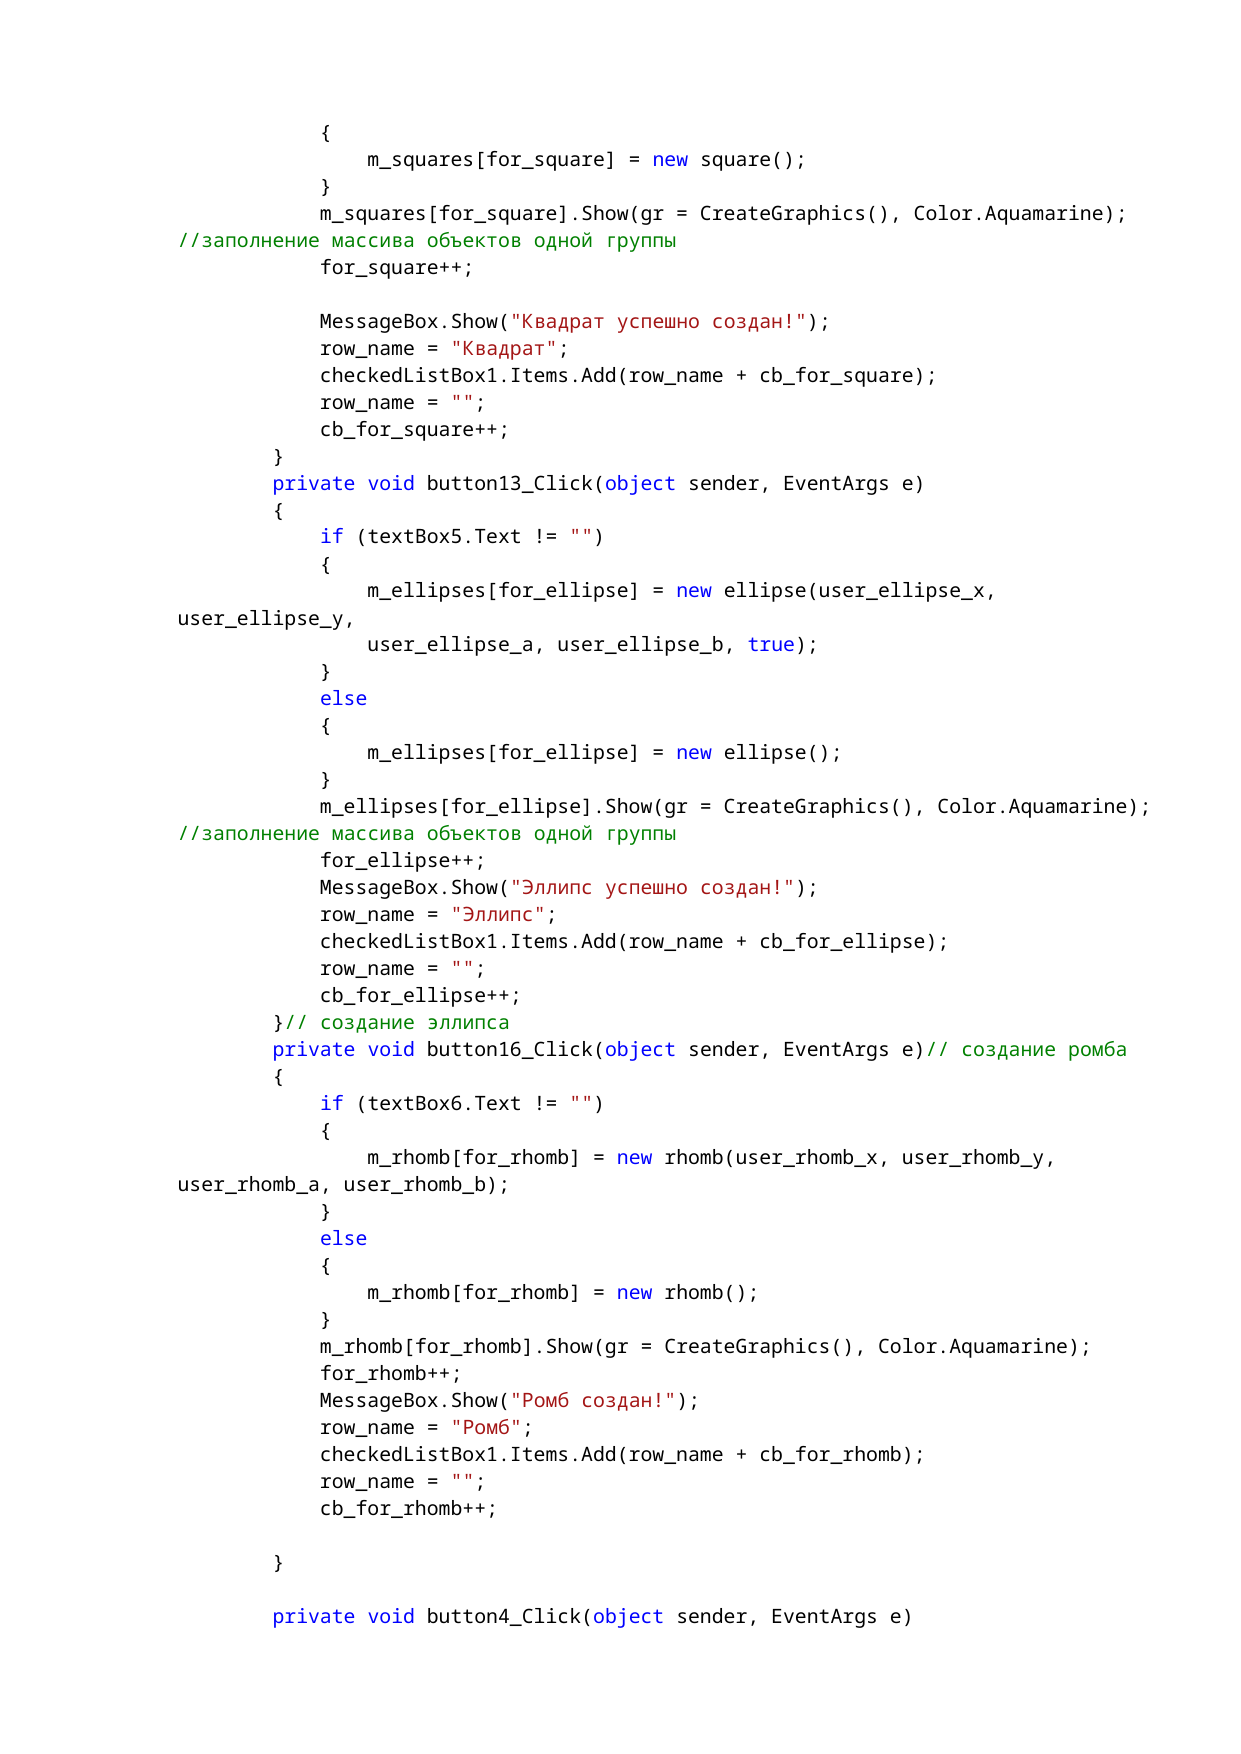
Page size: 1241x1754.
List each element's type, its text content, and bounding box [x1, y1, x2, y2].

text user_ellipse_a, user_ellipse_b, true); [177, 631, 1152, 658]
text private void button16_Click(object sender, EventArgs e)// создание ромба [177, 1035, 1152, 1062]
text for_rhomb++; [177, 1359, 1152, 1386]
text { [177, 1116, 1152, 1143]
text } [177, 1305, 1152, 1332]
text cb_for_square++; [177, 415, 1152, 442]
text if (textBox6.Text != "") [177, 1089, 1152, 1116]
text m_rhomb[for_rhomb] = new rhomb(user_rhomb_x, user_rhomb_y, user_rhomb_a, user_rhomb_b); [177, 1143, 1152, 1197]
text checkedListBox1.Items.Add(row_name + cb_for_ellipse); [177, 927, 1152, 954]
text { [177, 1251, 1152, 1278]
text private void button4_Click(object sender, EventArgs e) [177, 1602, 1152, 1629]
text row_name = ""; [177, 388, 1152, 415]
text } [177, 172, 1152, 199]
text else [177, 685, 1152, 712]
text MessageBox.Show("Квадрат успешно создан!"); [177, 307, 1152, 334]
text checkedListBox1.Items.Add(row_name + cb_for_rhomb); [177, 1440, 1152, 1467]
text { [177, 496, 1152, 523]
text m_rhomb[for_rhomb].Show(gr = CreateGraphics(), Color.Aquamarine); [177, 1332, 1152, 1359]
text MessageBox.Show("Эллипс успешно создан!"); [177, 873, 1152, 901]
text row_name = "Квадрат"; [177, 334, 1152, 361]
text MessageBox.Show("Ромб создан!"); [177, 1386, 1152, 1413]
text row_name = "Эллипс"; [177, 901, 1152, 927]
text cb_for_ellipse++; [177, 981, 1152, 1008]
text m_squares[for_square].Show(gr = CreateGraphics(), Color.Aquamarine); //заполнение массива объектов одной группы [177, 199, 1152, 253]
text if (textBox5.Text != "") [177, 523, 1152, 550]
text } [177, 1197, 1152, 1224]
text cb_for_rhomb++; [177, 1494, 1152, 1521]
text m_ellipses[for_ellipse] = new ellipse(); [177, 739, 1152, 766]
text } [177, 658, 1152, 685]
text for_square++; [177, 253, 1152, 280]
text }// создание эллипса [177, 1008, 1152, 1035]
text row_name = ""; [177, 1467, 1152, 1494]
text m_ellipses[for_ellipse].Show(gr = CreateGraphics(), Color.Aquamarine); //заполнение массива объектов одной группы [177, 793, 1152, 847]
text m_rhomb[for_rhomb] = new rhomb(); [177, 1278, 1152, 1305]
text m_ellipses[for_ellipse] = new ellipse(user_ellipse_x, user_ellipse_y, [177, 577, 1152, 631]
text } [177, 1548, 1152, 1575]
text row_name = "Ромб"; [177, 1413, 1152, 1440]
text for_ellipse++; [177, 847, 1152, 873]
text } [177, 766, 1152, 793]
text } [177, 442, 1152, 469]
text checkedListBox1.Items.Add(row_name + cb_for_square); [177, 361, 1152, 388]
text private void button13_Click(object sender, EventArgs e) [177, 469, 1152, 496]
text m_squares[for_square] = new square(); [177, 145, 1152, 172]
text { [177, 1062, 1152, 1089]
text { [177, 118, 1152, 145]
text else [177, 1224, 1152, 1251]
text { [177, 712, 1152, 739]
text { [177, 550, 1152, 577]
text row_name = ""; [177, 954, 1152, 981]
